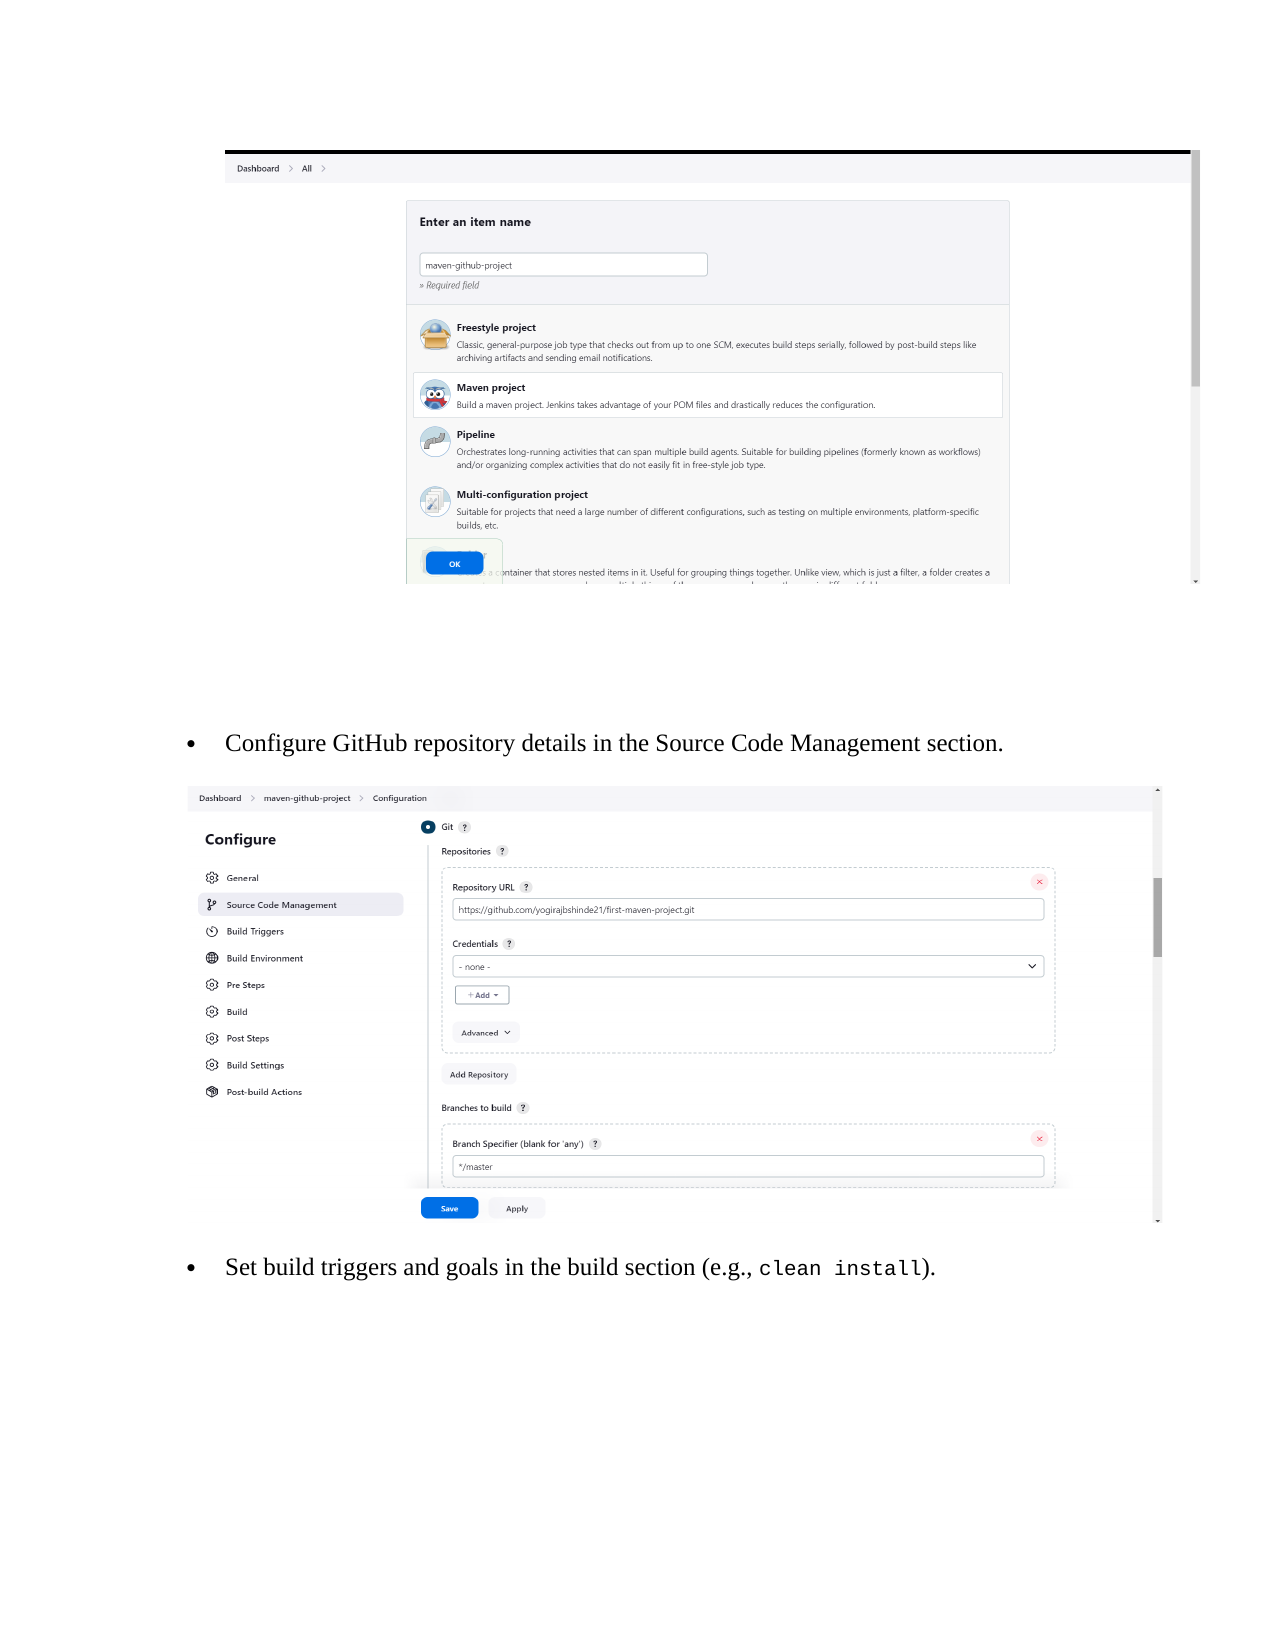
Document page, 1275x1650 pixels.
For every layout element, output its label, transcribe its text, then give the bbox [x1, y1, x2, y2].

picture [225, 150, 1200, 584]
picture [187, 786, 1163, 1223]
list Set build triggers and goals in the build section (e.g., clean install). [187, 1252, 1125, 1282]
list Configure GitHub repository details in the Source Code Management section. [187, 728, 1125, 757]
